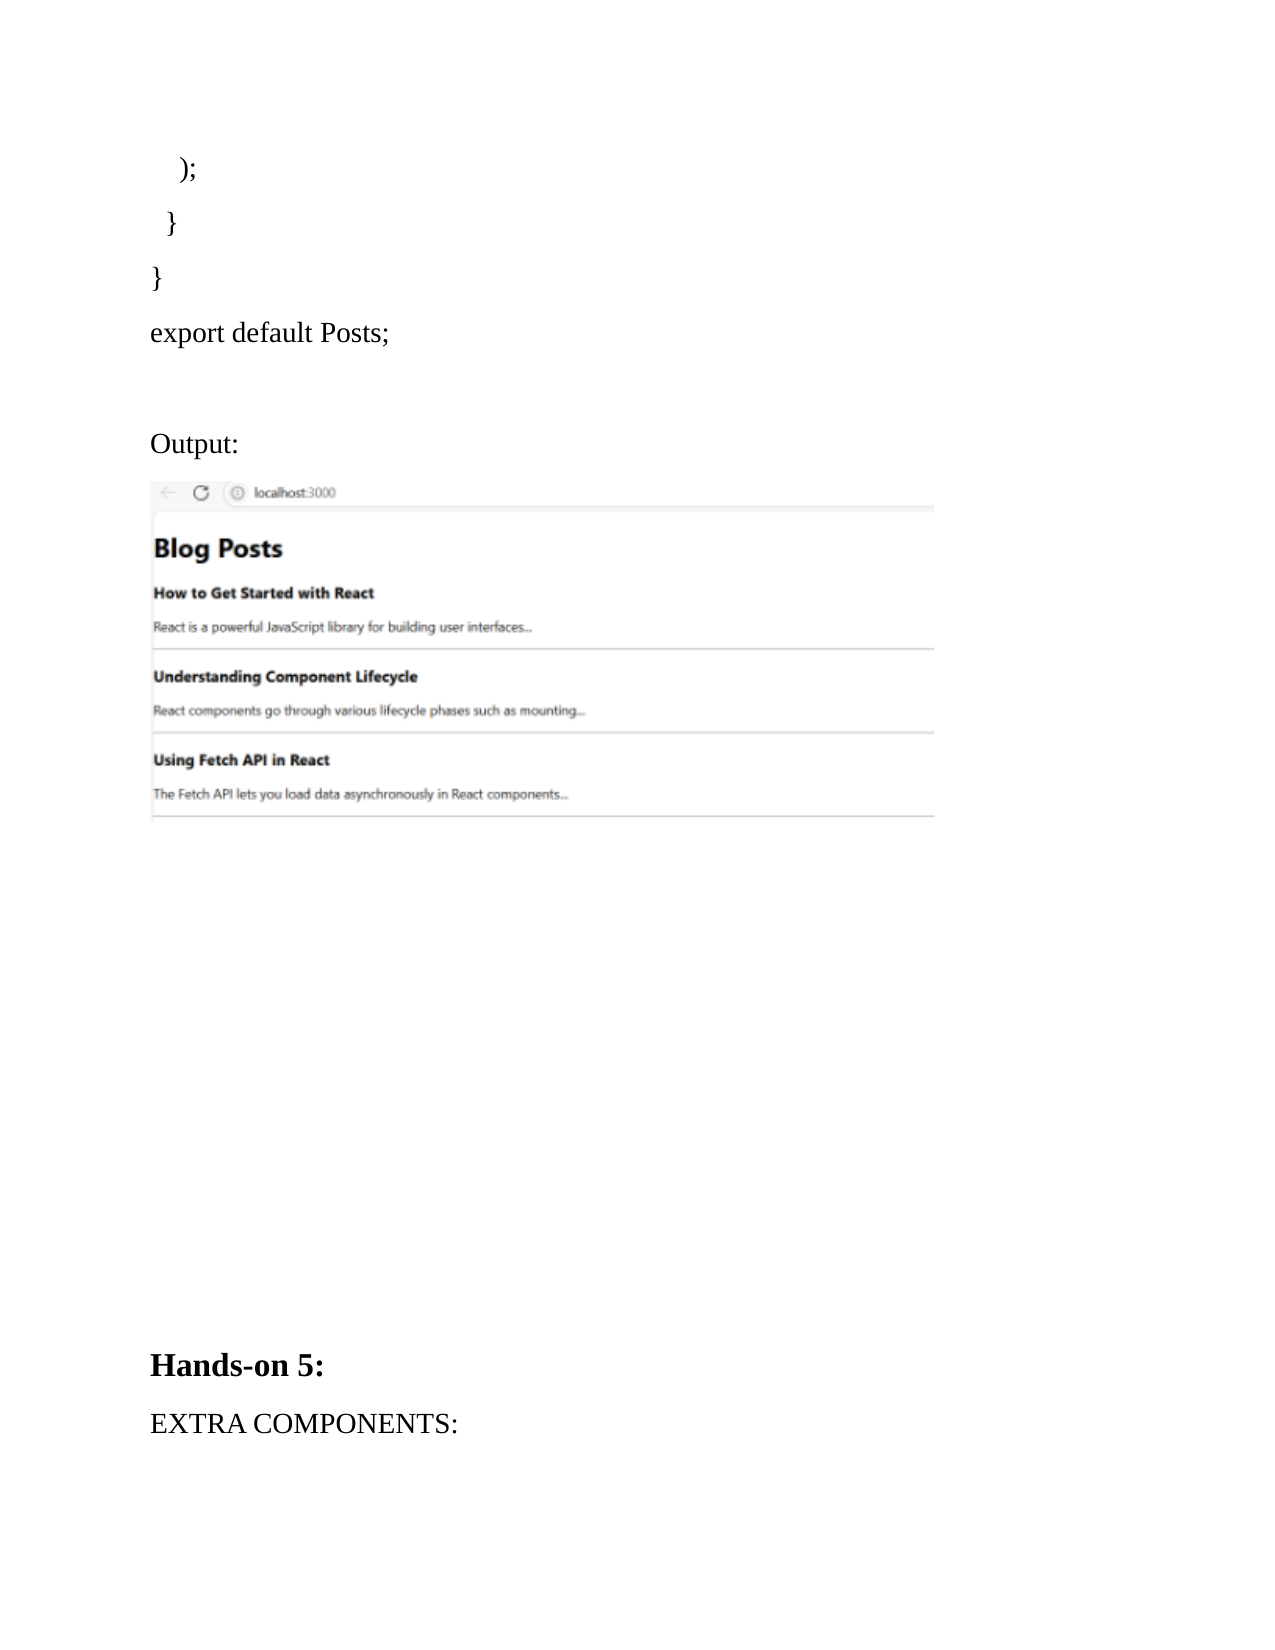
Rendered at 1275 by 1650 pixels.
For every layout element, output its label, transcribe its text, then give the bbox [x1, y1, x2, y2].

text Hands-on 5: [150, 1346, 1125, 1384]
text export default Posts; [150, 316, 1125, 349]
picture [150, 481, 935, 822]
text } [150, 205, 1125, 239]
text EXTRA COMPONENTS: [150, 1406, 1125, 1475]
text ); [150, 150, 1125, 183]
text } [150, 260, 1125, 294]
text Output: [150, 426, 1125, 459]
